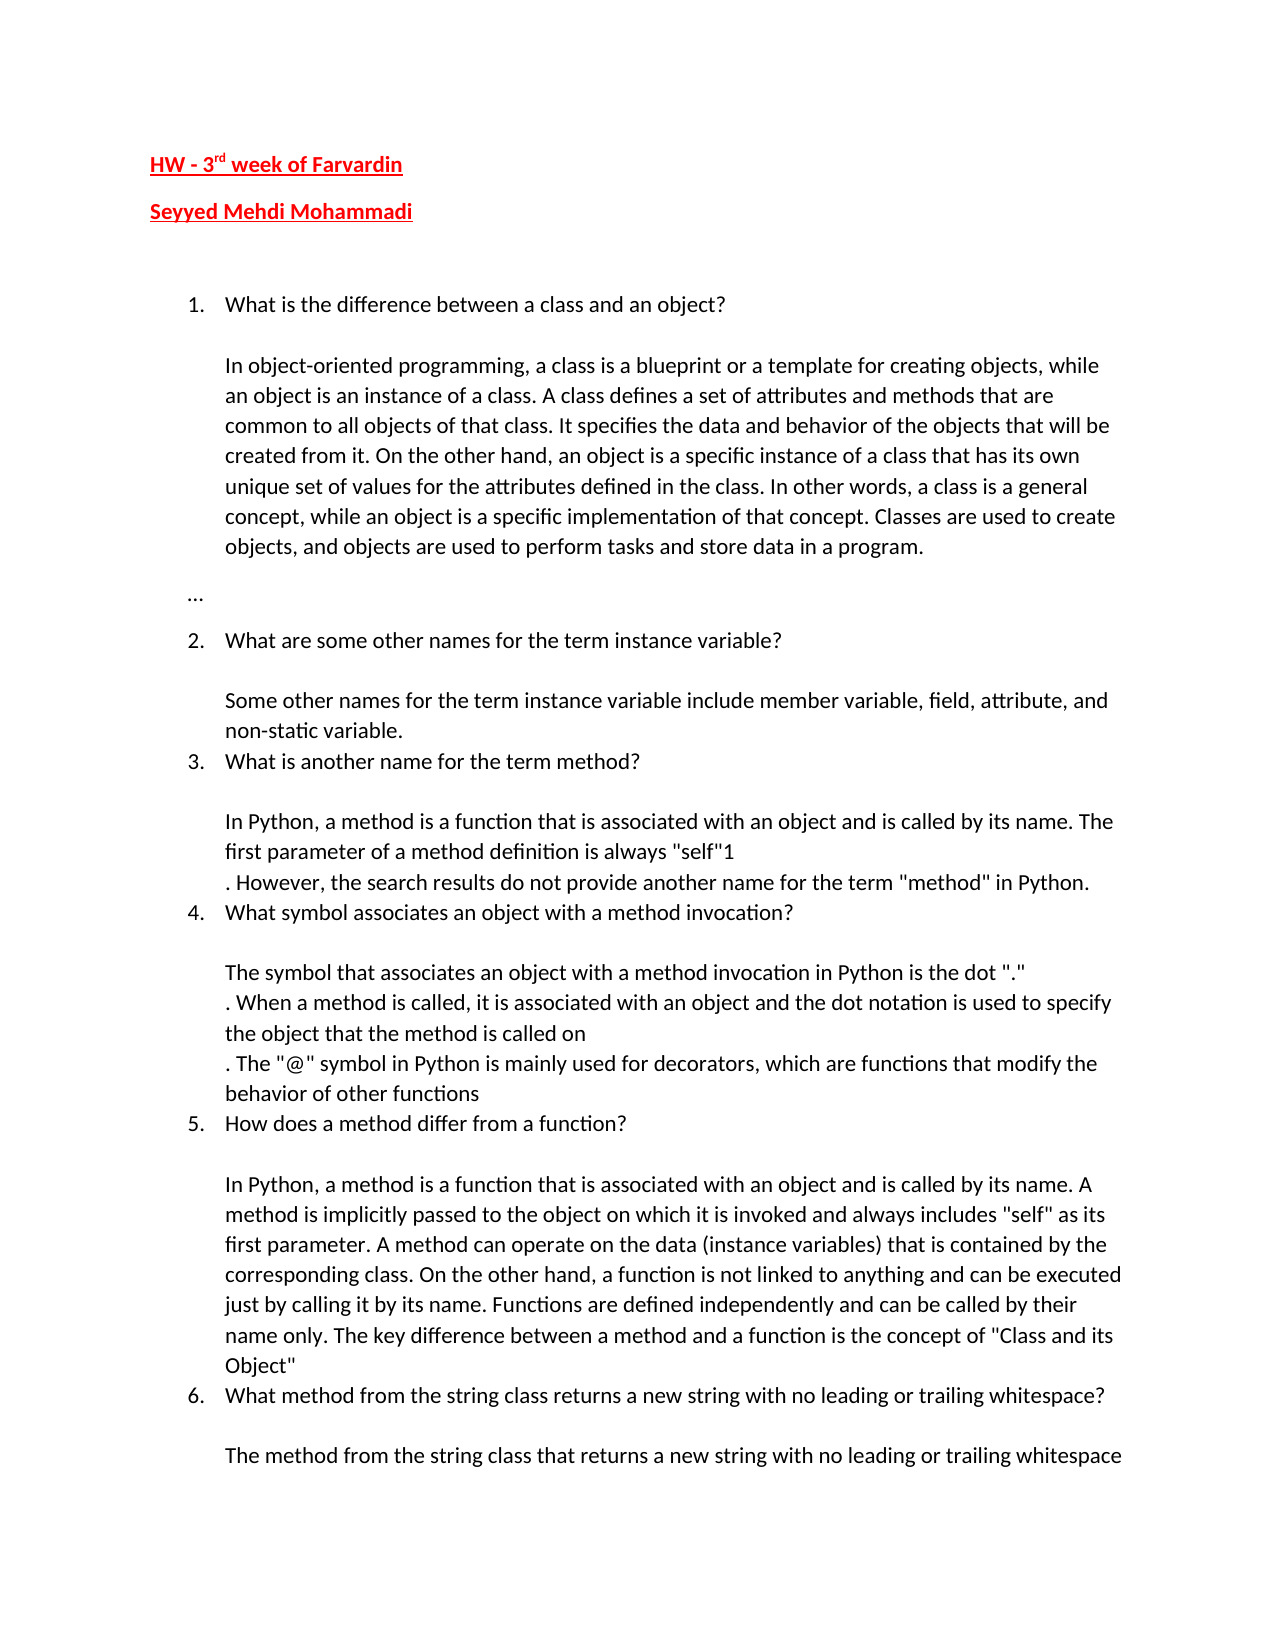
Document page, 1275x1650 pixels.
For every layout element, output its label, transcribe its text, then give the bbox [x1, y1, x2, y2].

text … [187, 579, 1125, 607]
text Seyyed Mehdi Mohammadi [150, 197, 1125, 225]
list What is the difference between a class and an object? In object-oriented programming, a class is a blueprint or a template for creating objects, while an object is an instance of a class. A class defines a set of attributes and methods that are common to all objects of that class. It specifies the data and behavior of the objects that will be created from it. On the other hand, an object is a specific instance of a class that has its own unique set of values for the attributes defined in the class. In other words, a class is a general concept, while an object is a specific implementation of that concept. Classes are used to create objects, and objects are used to perform tasks and store data in a program. [187, 291, 1125, 560]
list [187, 1381, 1125, 1470]
list What is another name for the term method? In Python, a method is a function that is associated with an object and is called by its name. The first parameter of a method definition is always "self"1 . However, the search results do not provide another name for the term "method" in Python. [187, 747, 1125, 896]
list What symbol associates an object with a method invocation? The symbol that associates an object with a method invocation in Python is the dot "." . When a method is called, it is associated with an object and the dot notation is used to specify the object that the method is called on . The "@" symbol in Python is mainly used for decorators, which are functions that modify the behavior of other functions [187, 898, 1125, 1107]
list What are some other names for the term instance variable? Some other names for the term instance variable include member variable, field, attribute, and non-static variable. [187, 626, 1125, 745]
list How does a method differ from a function? In Python, a method is a function that is associated with an object and is called by its name. A method is implicitly passed to the object on which it is invoked and always includes "self" as its first parameter. A method can operate on the data (instance variables) that is contained by the corresponding class. On the other hand, a function is not linked to anything and can be executed just by calling it by its name. Functions are defined independently and can be called by their name only. The key difference between a method and a function is the concept of "Class and its Object" [187, 1109, 1125, 1379]
text HW - 3rd week of Farvardin [150, 150, 1125, 178]
